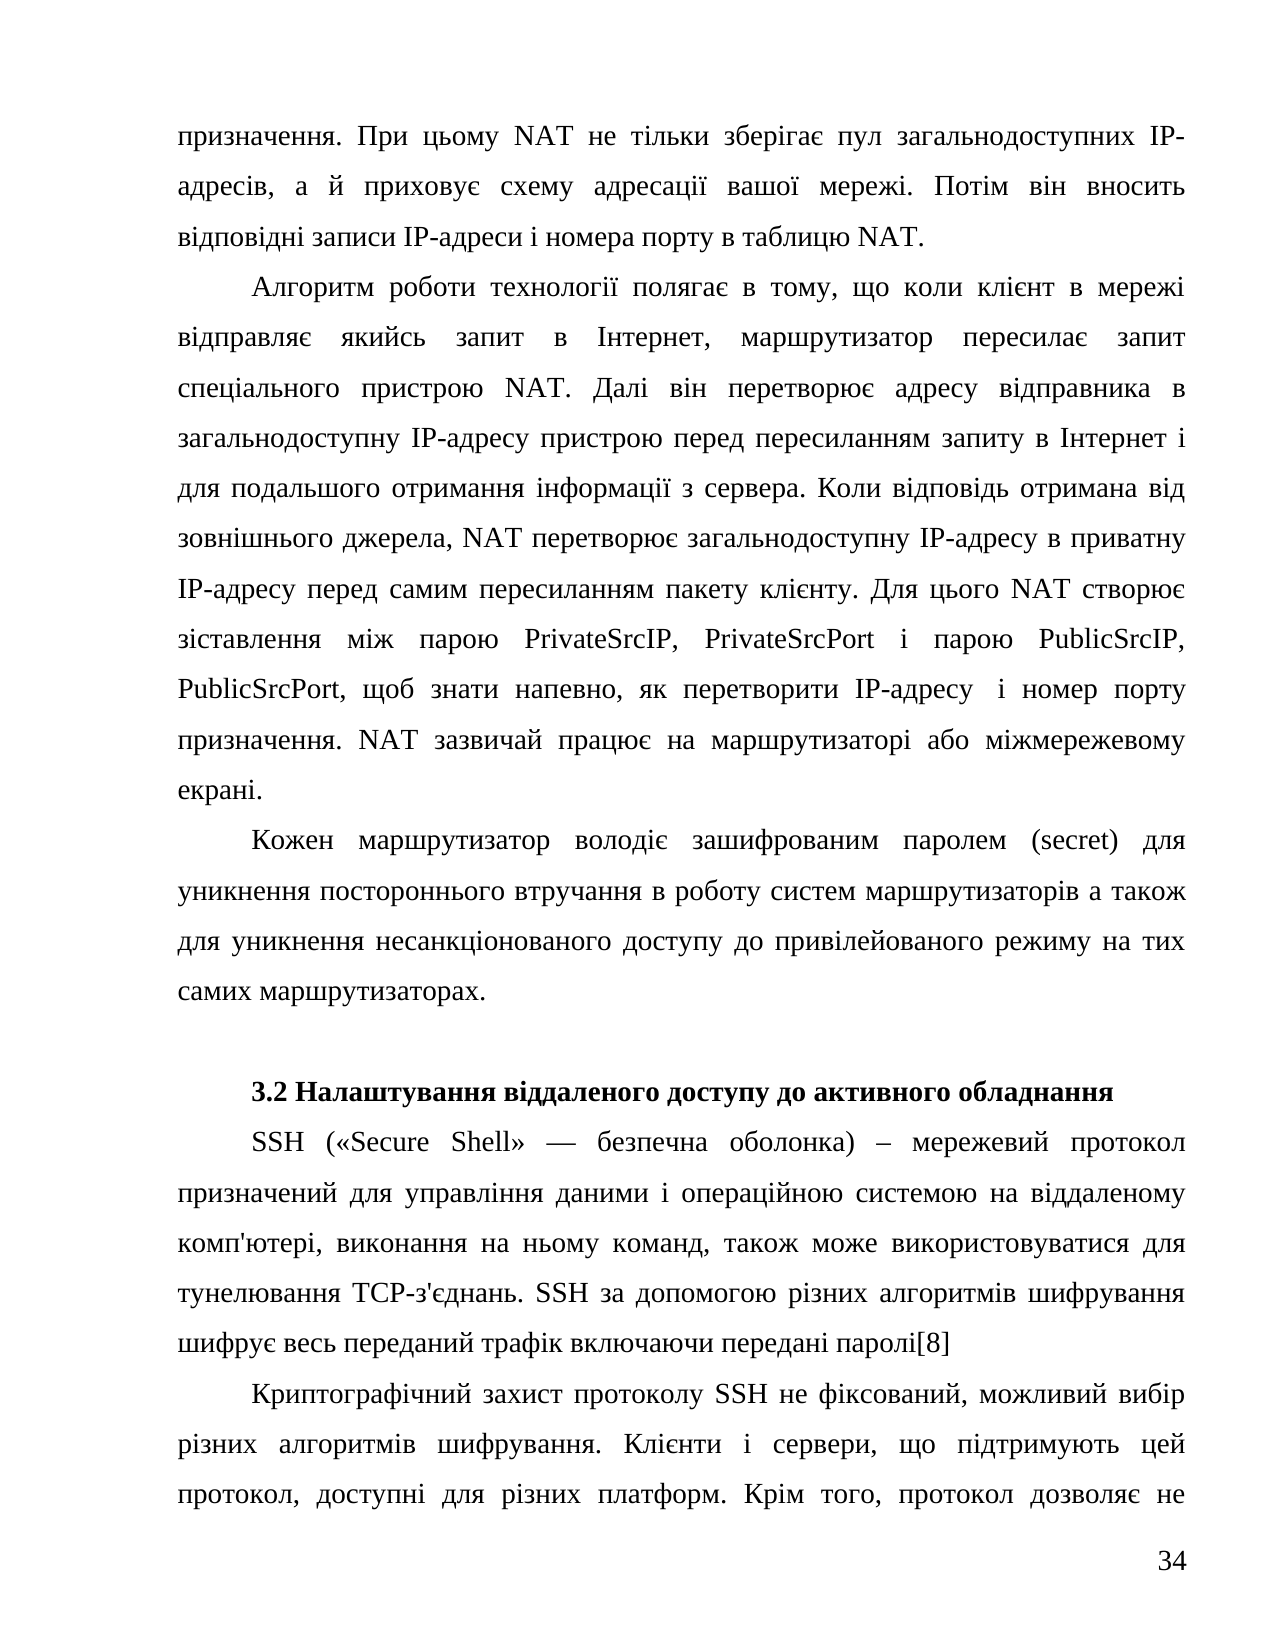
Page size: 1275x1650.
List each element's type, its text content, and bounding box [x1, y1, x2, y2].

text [177, 118, 1186, 252]
text 3.2 Налаштування віддаленого доступу до активного обладнання [177, 1074, 1186, 1108]
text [177, 1376, 1186, 1510]
text Алгоритм роботи технології полягає в тому, що коли клієнт в мережі відправляє якийсь запит в Інтернет, маршрутизатор пересилає запит спеціального пристрою NAT. Далі він перетворює адресу відправника в загальнодоступну IP-адресу пристрою перед пересиланням запиту в Інтернет і для подальшого отримання інформації з сервера. Коли відповідь отримана від зовнішнього джерела, NAT перетворює загальнодоступну IP-адресу в приватну IP-адресу перед самим пересиланням пакету клієнту. Для цього NAT створює зіставлення між парою PrivateSrcIP, PrivateSrcPort і парою PublicSrcIP, PublicSrcPort, щоб знати напевно, як перетворити IP-адресу і номер порту призначення. NAT зазвичай працює на маршрутизаторі або міжмережевому екрані. [177, 269, 1186, 806]
text SSH («Secure Shell» — безпечна оболонка) – мережевий протокол призначений для управління даними і операційною системою на віддаленому комп'ютері, виконання на ньому команд, також може використовуватися для тунелювання TCP-з'єднань. SSH за допомогою різних алгоритмів шифрування шифрує весь переданий трафік включаючи передані паролі[8] [177, 1124, 1186, 1359]
text Кожен маршрутизатор володіє зашифрованим паролем (secret) для уникнення постороннього втручання в роботу систем маршрутизаторів а також для уникнення несанкціонованого доступу до привілейованого режиму на тих самих маршрутизаторах. [177, 822, 1186, 1007]
